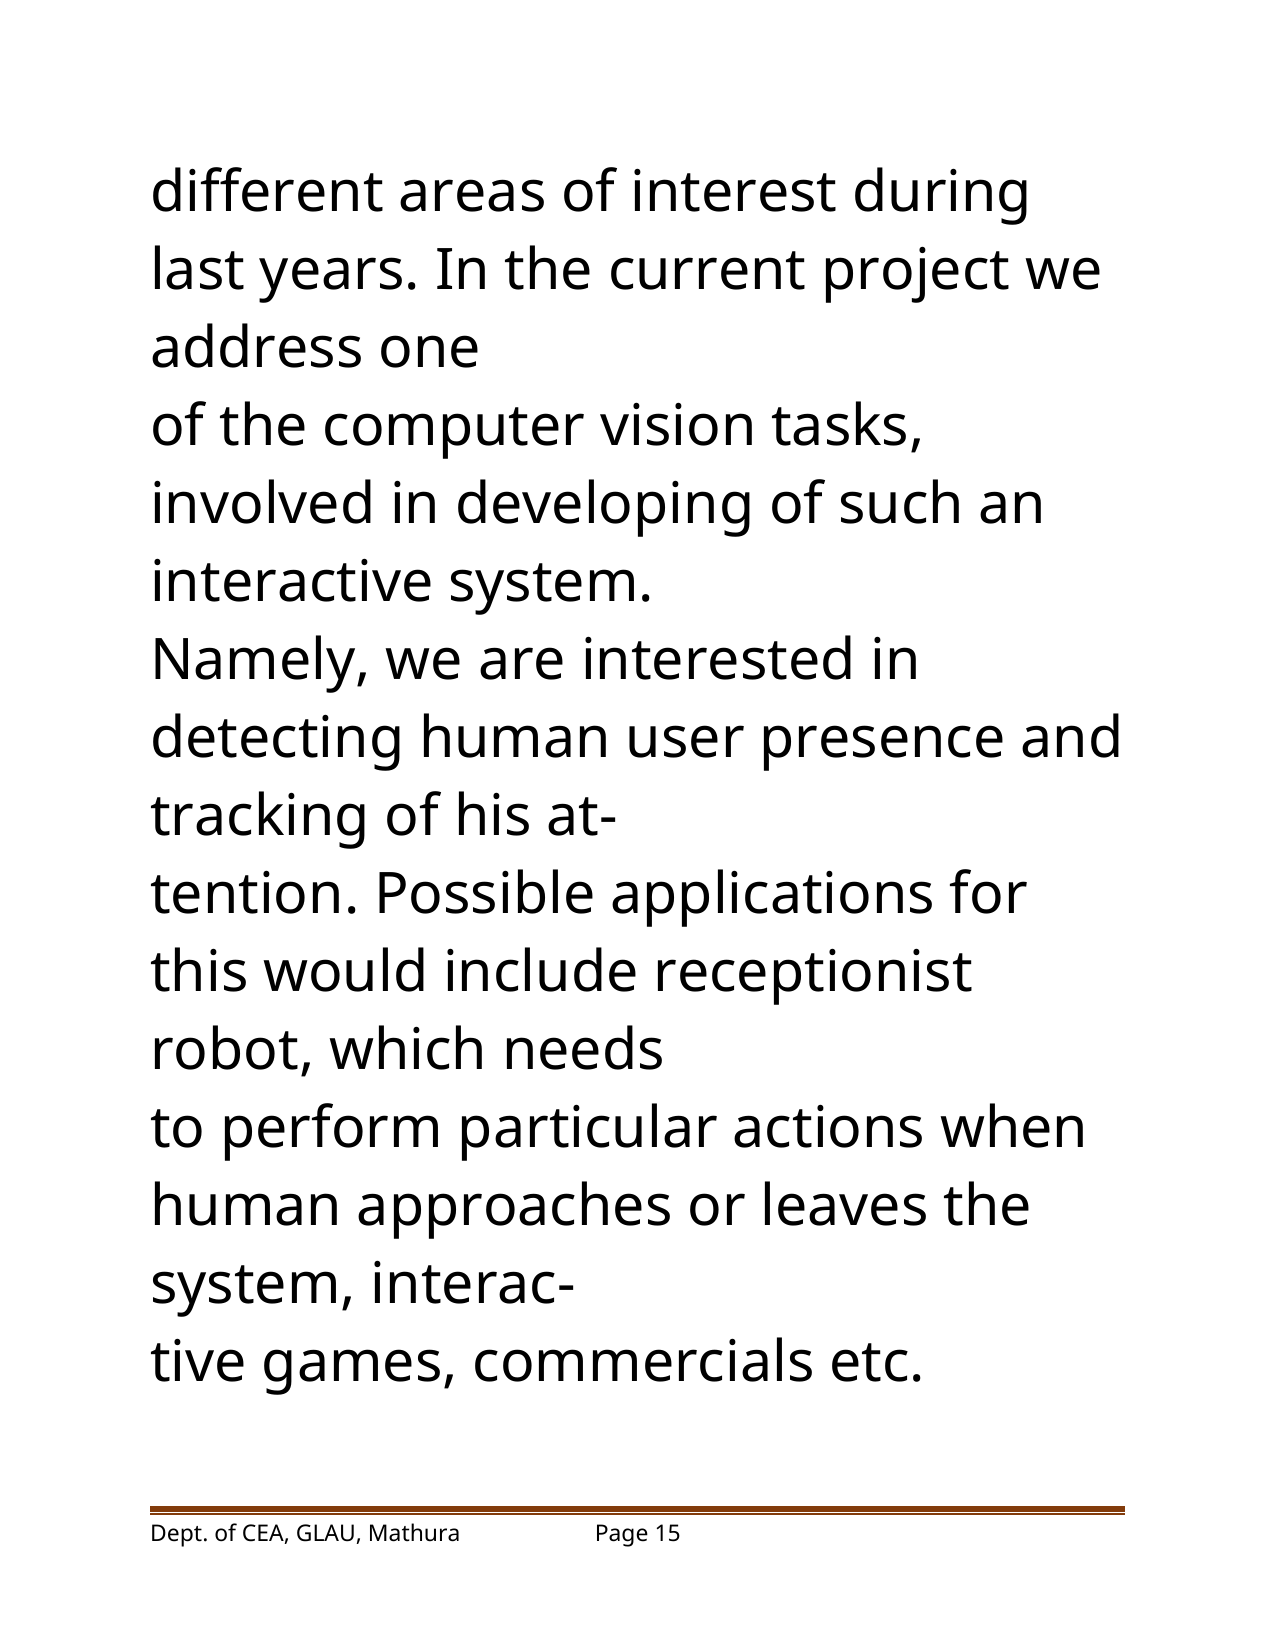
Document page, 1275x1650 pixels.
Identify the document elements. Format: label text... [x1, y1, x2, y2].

text Namely, we are interested in detecting human user presence and tracking of his at- [150, 618, 1125, 852]
text different areas of interest during last years. In the current project we address one [150, 150, 1125, 384]
text of the computer vision tasks, involved in developing of such an interactive system. [150, 384, 1125, 618]
text to perform particular actions when human approaches or leaves the system, interac- [150, 1086, 1125, 1320]
text tention. Possible applications for this would include receptionist robot, which needs [150, 852, 1125, 1086]
text tive games, commercials etc. [150, 1320, 1125, 1398]
